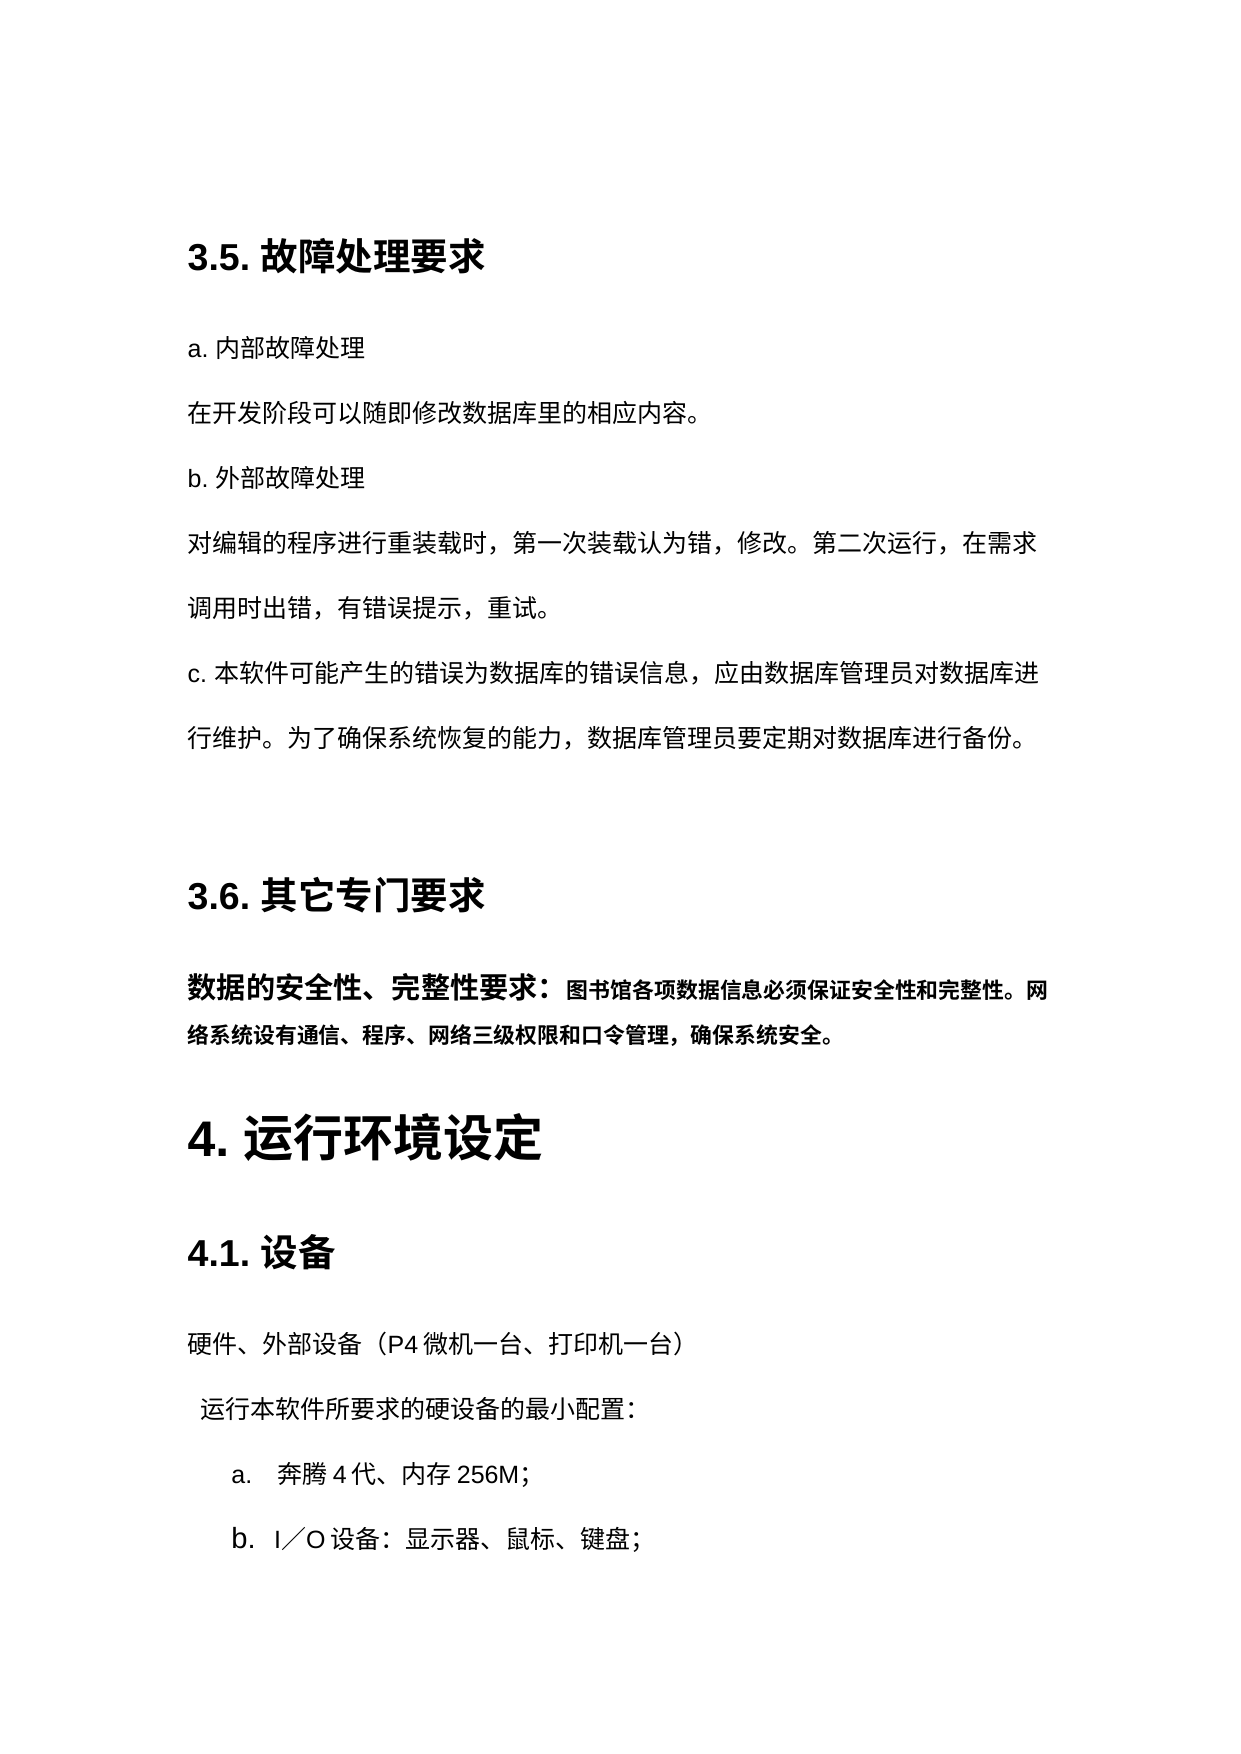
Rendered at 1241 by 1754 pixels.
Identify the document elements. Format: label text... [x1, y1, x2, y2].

text 4.1. 设备 [187, 1218, 1053, 1283]
text 硬件、外部设备（P4微机一台、打印机一台） [187, 1310, 1053, 1375]
text c. 本软件可能产生的错误为数据库的错误信息，应由数据库管理员对数据库进行维护。为了确保系统恢复的能力，数据库管理员要定期对数据库进行备份。 [187, 639, 1053, 769]
text 数据的安全性、完整性要求：图书馆各项数据信息必须保证安全性和完整性。网络系统设有通信、程序、网络三级权限和口令管理，确保系统安全。 [187, 953, 1053, 1050]
text 4. 运行环境设定 [187, 1086, 1053, 1183]
text 3.6. 其它专门要求 [187, 861, 1053, 926]
text a. 奔腾4代、内存256M； [231, 1440, 1053, 1505]
text 在开发阶段可以随即修改数据库里的相应内容。 [187, 379, 1053, 444]
text 运行本软件所要求的硬设备的最小配置： [187, 1375, 1053, 1440]
text 3.5. 故障处理要求 [187, 222, 1053, 287]
text b. 外部故障处理 [187, 444, 1053, 509]
text b. I／O设备：显示器、鼠标、键盘； [231, 1505, 1053, 1570]
text 对编辑的程序进行重装载时，第一次装载认为错，修改。第二次运行，在需求调用时出错，有错误提示，重试。 [187, 509, 1053, 639]
text a. 内部故障处理 [187, 314, 1053, 379]
